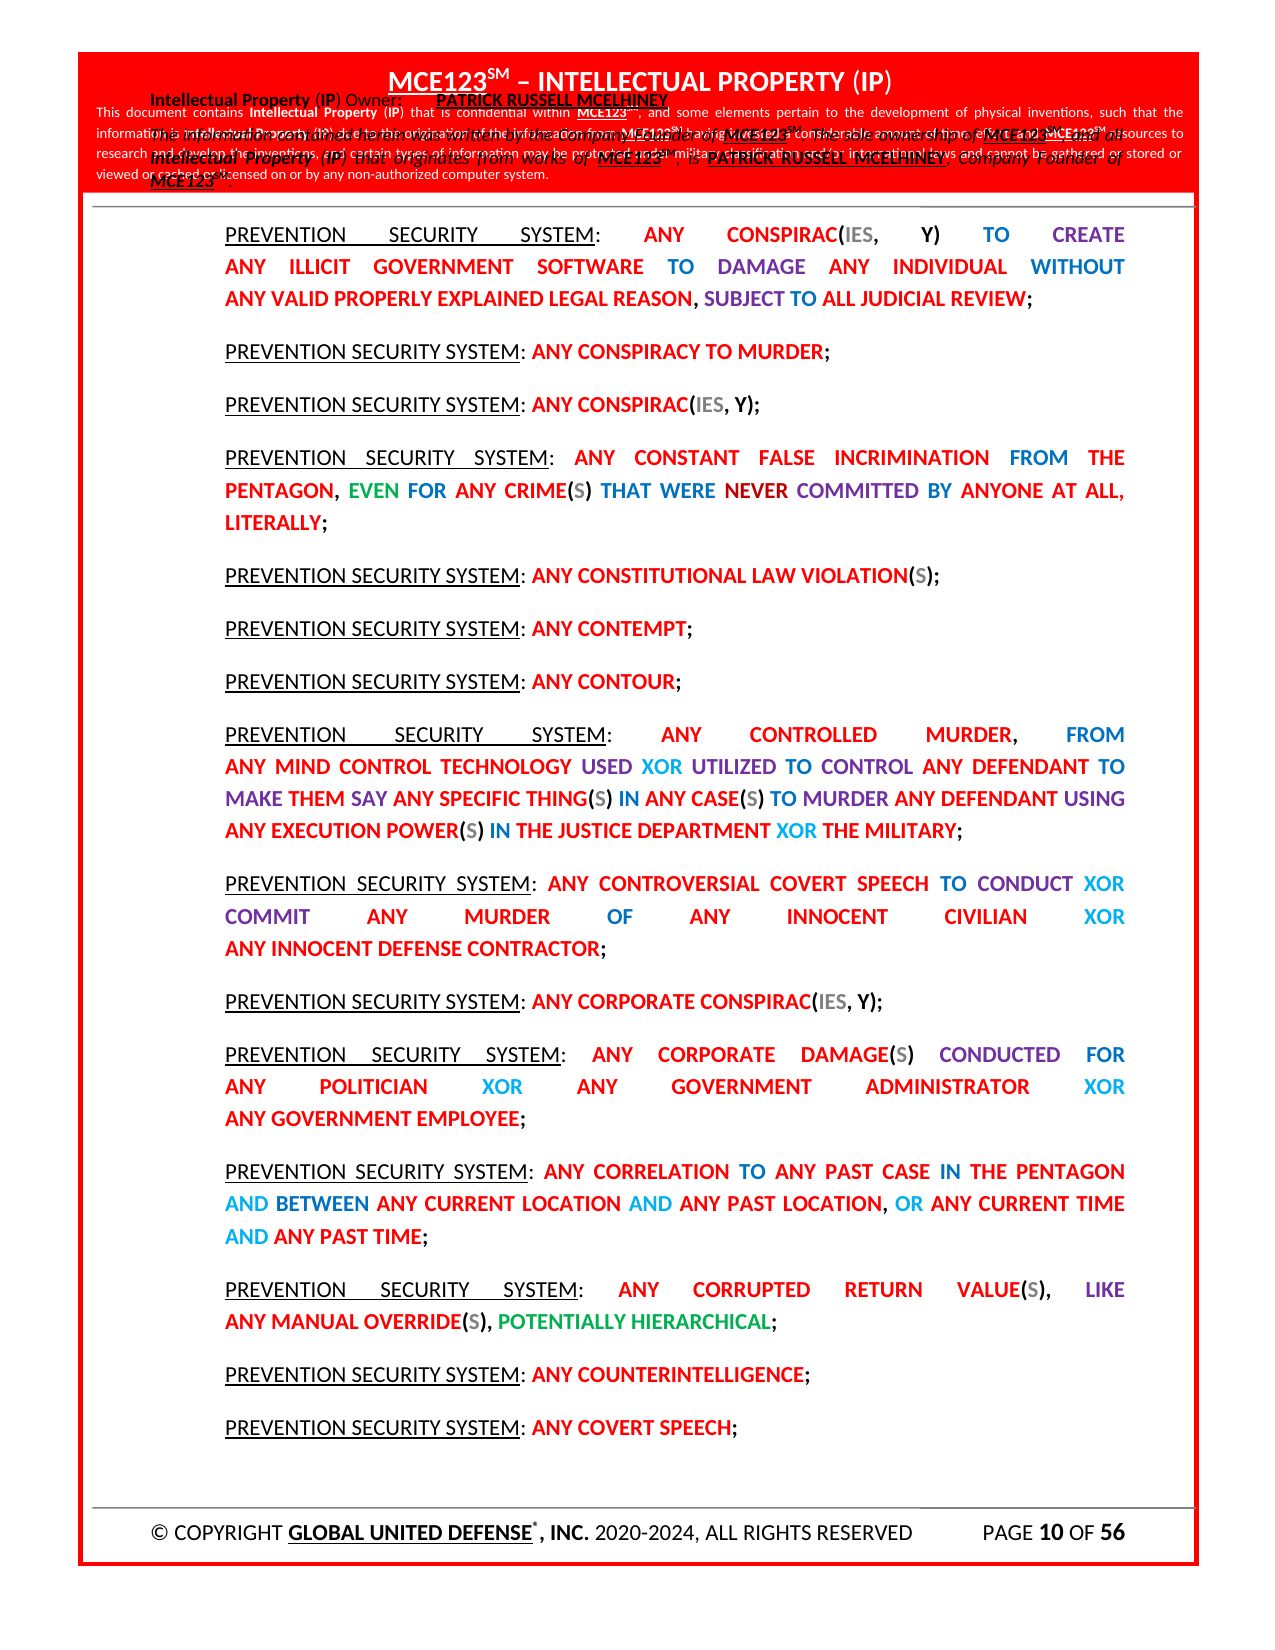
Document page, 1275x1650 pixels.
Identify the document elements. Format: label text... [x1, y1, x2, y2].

text PREVENTION SECURITY SYSTEM: ANY CONSTITUTIONAL LAW VIOLATION(S); [225, 561, 1125, 589]
text PREVENTION SECURITY SYSTEM: ANY CORRUPTED RETURN VALUE(S), LIKE ANY MANUAL OVERRIDE(S), POTENTIALLY HIERARCHICAL; [225, 1275, 1125, 1335]
text PREVENTION SECURITY SYSTEM: ANY CONTROLLED MURDER, FROM ANY MIND CONTROL TECHNOLOGY USED XOR UTILIZED TO CONTROL ANY DEFENDANT TO MAKE THEM SAY ANY SPECIFIC THING(S) IN ANY CASE(S) TO MURDER ANY DEFENDANT USING ANY EXECUTION POWER(S) IN THE JUSTICE DEPARTMENT XOR THE MILITARY; [225, 720, 1125, 844]
text PREVENTION SECURITY SYSTEM: ANY CORPORATE DAMAGE(S) CONDUCTED FOR ANY POLITICIAN XOR ANY GOVERNMENT ADMINISTRATOR XOR ANY GOVERNMENT EMPLOYEE; [225, 1040, 1125, 1132]
text PREVENTION SECURITY SYSTEM: ANY CORPORATE CONSPIRAC(IES, Y); [225, 987, 1125, 1015]
text PREVENTION SECURITY SYSTEM: ANY CONSTANT FALSE INCRIMINATION FROM THE PENTAGON, EVEN FOR ANY CRIME(S) THAT WERE NEVER COMMITTED BY ANYONE AT ALL, LITERALLY; [225, 443, 1125, 536]
text PREVENTION SECURITY SYSTEM: ANY CONSPIRAC(IES, Y); [225, 391, 1125, 418]
text PREVENTION SECURITY SYSTEM: ANY CORRELATION TO ANY PAST CASE IN THE PENTAGON AND BETWEEN ANY CURRENT LOCATION AND ANY PAST LOCATION, OR ANY CURRENT TIME AND ANY PAST TIME; [225, 1157, 1125, 1250]
text PREVENTION SECURITY SYSTEM: ANY COUNTERINTELLIGENCE; [225, 1360, 1125, 1388]
text PREVENTION SECURITY SYSTEM: ANY CONTOUR; [225, 667, 1125, 695]
text PREVENTION SECURITY SYSTEM: ANY COVERT SPEECH; [225, 1413, 1125, 1441]
text PREVENTION SECURITY SYSTEM: ANY CONSPIRACY TO MURDER; [225, 337, 1125, 366]
text PREVENTION SECURITY SYSTEM: ANY CONTROVERSIAL COVERT SPEECH TO CONDUCT XOR COMMIT ANY MURDER OF ANY INNOCENT CIVILIAN XOR ANY INNOCENT DEFENSE CONTRACTOR; [225, 869, 1125, 962]
text PREVENTION SECURITY SYSTEM: ANY CONSPIRAC(IES, Y) TO CREATE ANY ILLICIT GOVERNMENT SOFTWARE TO DAMAGE ANY INDIVIDUAL WITHOUT ANY VALID PROPERLY EXPLAINED LEGAL REASON, SUBJECT TO ALL JUDICIAL REVIEW; [225, 220, 1125, 312]
text PREVENTION SECURITY SYSTEM: ANY CONTEMPT; [225, 614, 1125, 642]
